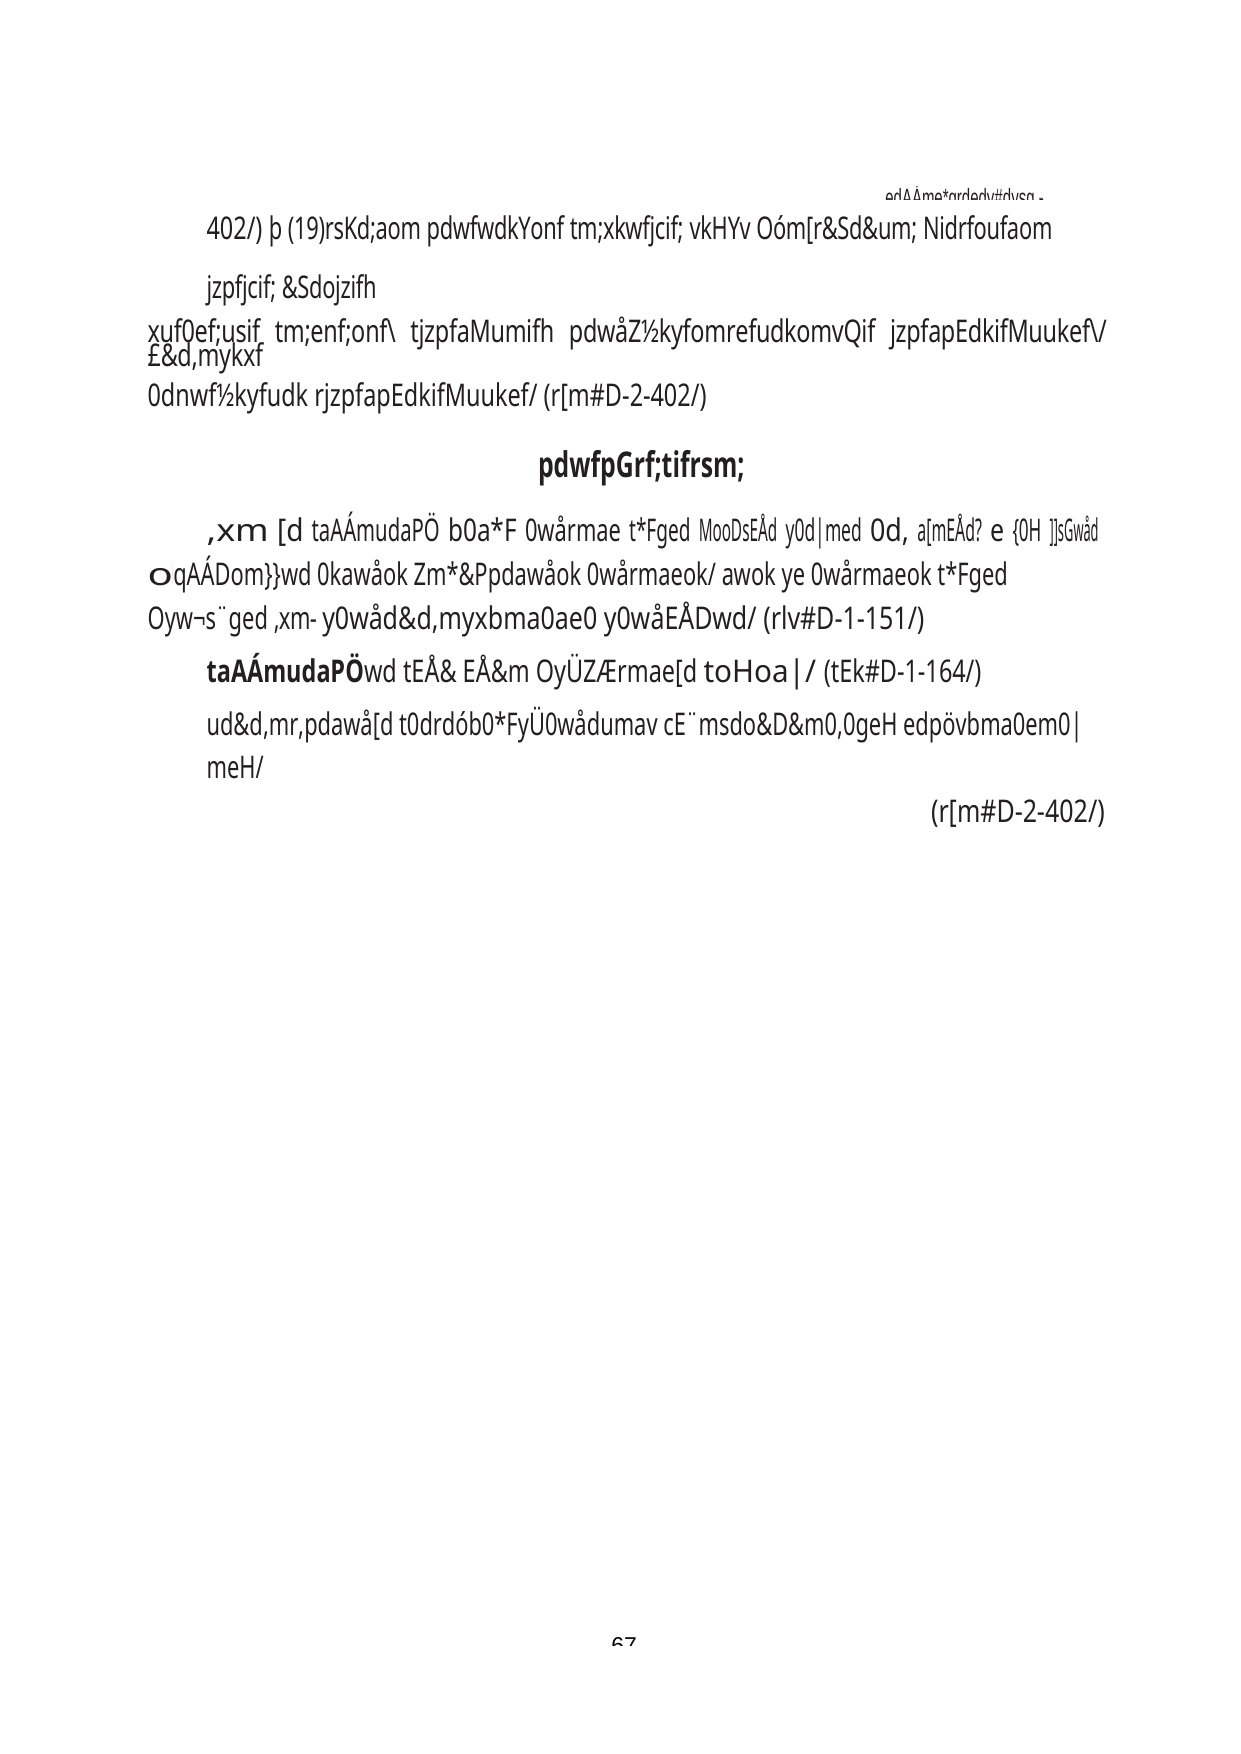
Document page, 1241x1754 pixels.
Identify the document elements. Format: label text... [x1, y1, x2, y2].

text taAÁmudaPÖwd tEÅ& EÅ&m OyÜZÆrmae[d toHoa|/ (tEk#D-1-164/) [206, 649, 1107, 691]
subtitle pdwfpGrf;tifrsm; [538, 440, 1107, 488]
text ,xm [d taAÁmudaPÖ b0a*F 0wårmae t*Fged MooDsEÅd y0d|med 0d, a[mEÅd? e {0H ]]sGwåd oH qAÁDom}}wd 0kawåok Zm*&Ppdawåok 0wårmaeok/ awok ye 0wårmaeok t*Fged Oyw¬s¨ged ,xm- y0wåd&d,myxbma0ae0 y0wåEÅDwd/ (rlv#D-1-151/) [147, 508, 1107, 639]
text (r[m#D-2-402/) [931, 789, 1107, 831]
text ud&d,mr,pdawå[d t0drdób0*FyÜ0wådumav cE¨msdo&D&m0,0geH edpövbma0em0|meH/ [206, 702, 1107, 787]
text 0dnwf½kyfudk rjzpfapEdkifMuukef/ (r[m#D-2-402/) [147, 373, 1107, 415]
text xuf0ef;usif tm;enf;onf\ tjzpfaMumifh pdwåZ½kyfomrefudkomvQif jzpfapEdkifMuukef\/ £&d,mykxf [147, 324, 1107, 371]
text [206, 206, 1095, 308]
